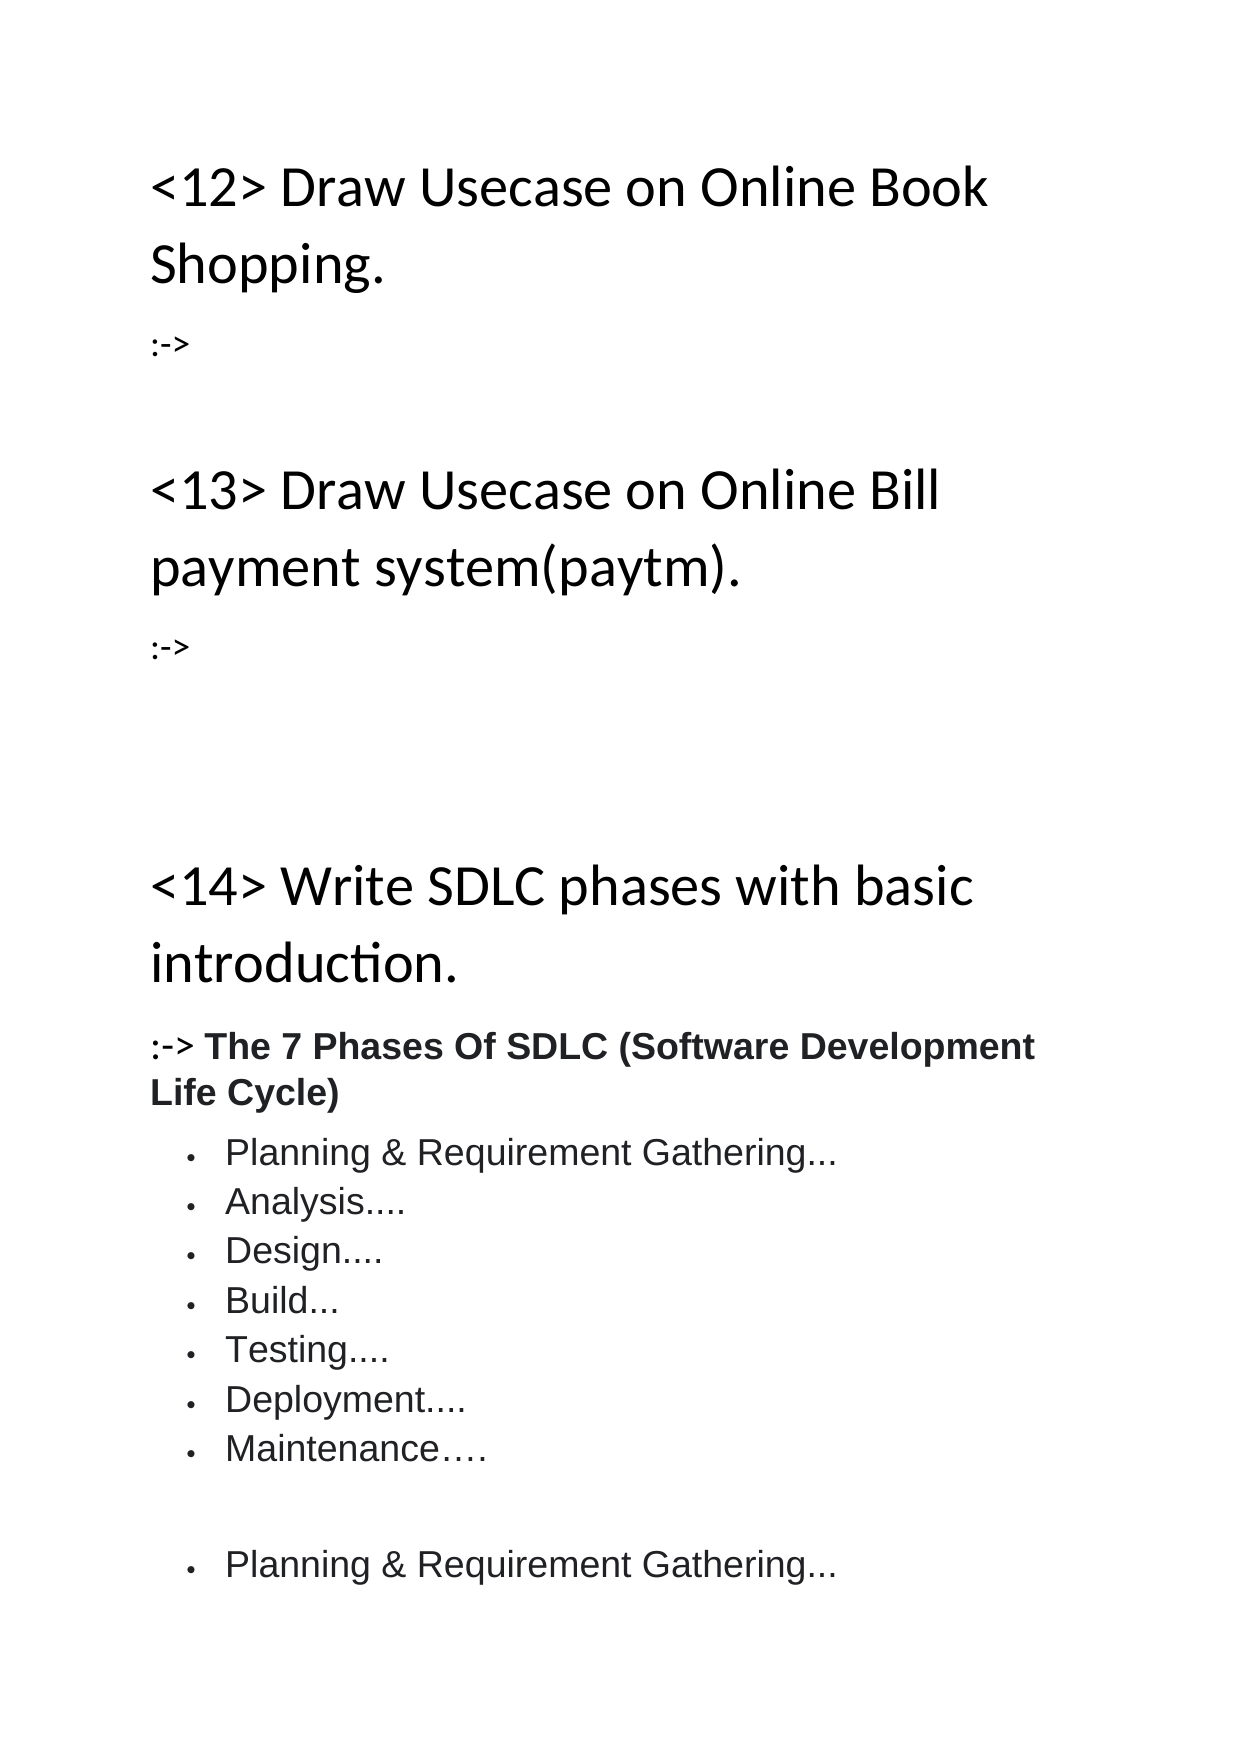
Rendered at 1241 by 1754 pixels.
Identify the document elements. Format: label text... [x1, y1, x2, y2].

text <14> Write SDLC phases with basic introduction. [150, 849, 1090, 997]
list Planning & Requirement Gathering... [187, 1130, 1090, 1173]
list Analysis.... [187, 1179, 1090, 1222]
list Testing.... [187, 1327, 1090, 1371]
text :-> [150, 623, 1090, 669]
list Build... [187, 1278, 1090, 1321]
text :-> [150, 320, 1090, 366]
text :-> The 7 Phases Of SDLC (Software Development Life Cycle) [150, 1019, 1090, 1113]
list Deployment.... [187, 1377, 1090, 1420]
list Maintenance…. [187, 1426, 1090, 1469]
list Design.... [187, 1229, 1090, 1272]
list Planning & Requirement Gathering... [187, 1542, 1090, 1585]
text <12> Draw Usecase on Online Book Shopping. [150, 150, 1090, 298]
text <13> Draw Usecase on Online Bill payment system(paytm). [150, 453, 1090, 601]
